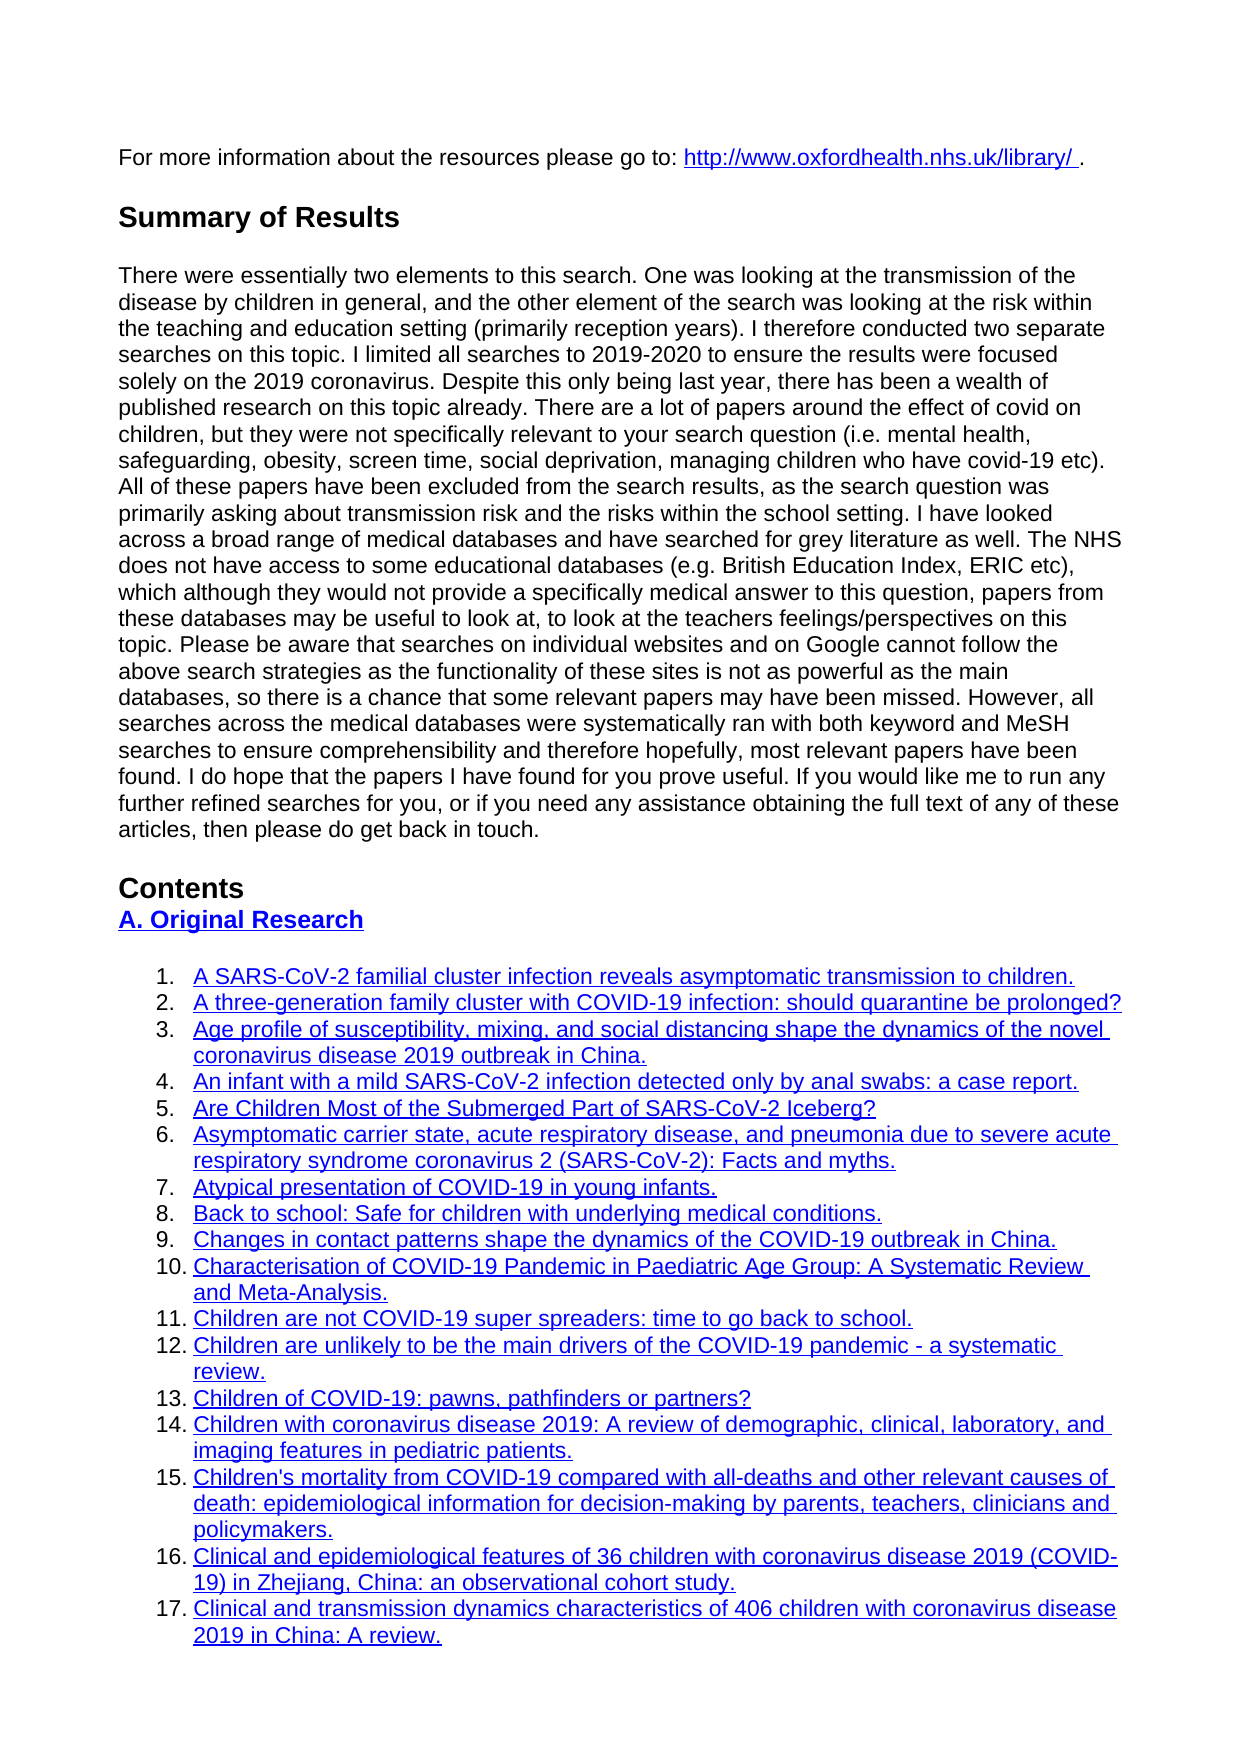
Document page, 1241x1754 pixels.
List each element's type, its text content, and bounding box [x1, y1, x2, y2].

list Children with coronavirus disease 2019: A review of demographic, clinical, laboratory, and imaging features in pediatric patients. [156, 1411, 1122, 1463]
list Children are not COVID-19 super spreaders: time to go back to school. [156, 1305, 1122, 1332]
list Children are unlikely to be the main drivers of the COVID-19 pandemic - a systematic review. [156, 1332, 1122, 1384]
list A three-generation family cluster with COVID-19 infection: should quarantine be prolonged? [156, 989, 1122, 1016]
list Atypical presentation of COVID-19 in young infants. [156, 1174, 1122, 1200]
list A SARS-CoV-2 familial cluster infection reveals asymptomatic transmission to children. [156, 963, 1122, 989]
text For more information about the resources please go to: http://www.oxfordhealth.nhs.uk/library/ . [118, 144, 1122, 171]
list Age profile of susceptibility, mixing, and social distancing shape the dynamics of the novel coronavirus disease 2019 outbreak in China. [156, 1016, 1122, 1068]
list Children's mortality from COVID-19 compared with all-deaths and other relevant causes of death: epidemiological information for decision-making by parents, teachers, clinicians and policymakers. [156, 1463, 1122, 1543]
text A. Original Research [118, 905, 1122, 934]
subtitle Summary of Results [118, 200, 1122, 233]
list Back to school: Safe for children with underlying medical conditions. [156, 1200, 1122, 1226]
list An infant with a mild SARS-CoV-2 infection detected only by anal swabs: a case report. [156, 1068, 1122, 1094]
list Are Children Most of the Submerged Part of SARS-CoV-2 Iceberg? [156, 1094, 1122, 1121]
list Characterisation of COVID-19 Pandemic in Paediatric Age Group: A Systematic Review and Meta-Analysis. [156, 1253, 1122, 1305]
list Changes in contact patterns shape the dynamics of the COVID-19 outbreak in China. [156, 1226, 1122, 1253]
subtitle Contents [118, 871, 1122, 905]
list Clinical and epidemiological features of 36 children with coronavirus disease 2019 (COVID-19) in Zhejiang, China: an observational cohort study. [156, 1543, 1122, 1595]
list Clinical and transmission dynamics characteristics of 406 children with coronavirus disease 2019 in China: A review. [156, 1595, 1122, 1648]
list Asymptomatic carrier state, acute respiratory disease, and pneumonia due to severe acute respiratory syndrome coronavirus 2 (SARS-CoV-2): Facts and myths. [156, 1121, 1122, 1174]
text There were essentially two elements to this search. One was looking at the transmission of the disease by children in general, and the other element of the search was looking at the risk within the teaching and education setting (primarily reception years). I therefore conducted two separate searches on this topic. I limited all searches to 2019-2020 to ensure the results were focused solely on the 2019 coronavirus. Despite this only being last year, there has been a wealth of published research on this topic already. There are a lot of papers around the effect of covid on children, but they were not specifically relevant to your search question (i.e. mental health, safeguarding, obesity, screen time, social deprivation, managing children who have covid-19 etc). All of these papers have been excluded from the search results, as the search question was primarily asking about transmission risk and the risks within the school setting. I have looked across a broad range of medical databases and have searched for grey literature as well. The NHS does not have access to some educational databases (e.g. British Education Index, ERIC etc), which although they would not provide a specifically medical answer to this question, papers from these databases may be useful to look at, to look at the teachers feelings/perspectives on this topic. Please be aware that searches on individual websites and on Google cannot follow the above search strategies as the functionality of these sites is not as powerful as the main databases, so there is a chance that some relevant papers may have been missed. However, all searches across the medical databases were systematically ran with both keyword and MeSH searches to ensure comprehensibility and therefore hopefully, most relevant papers have been found. I do hope that the papers I have found for you prove useful. If you would like me to run any further refined searches for you, or if you need any assistance obtaining the full text of any of these articles, then please do get back in touch. [118, 262, 1122, 842]
list Children of COVID-19: pawns, pathfinders or partners? [156, 1384, 1122, 1411]
